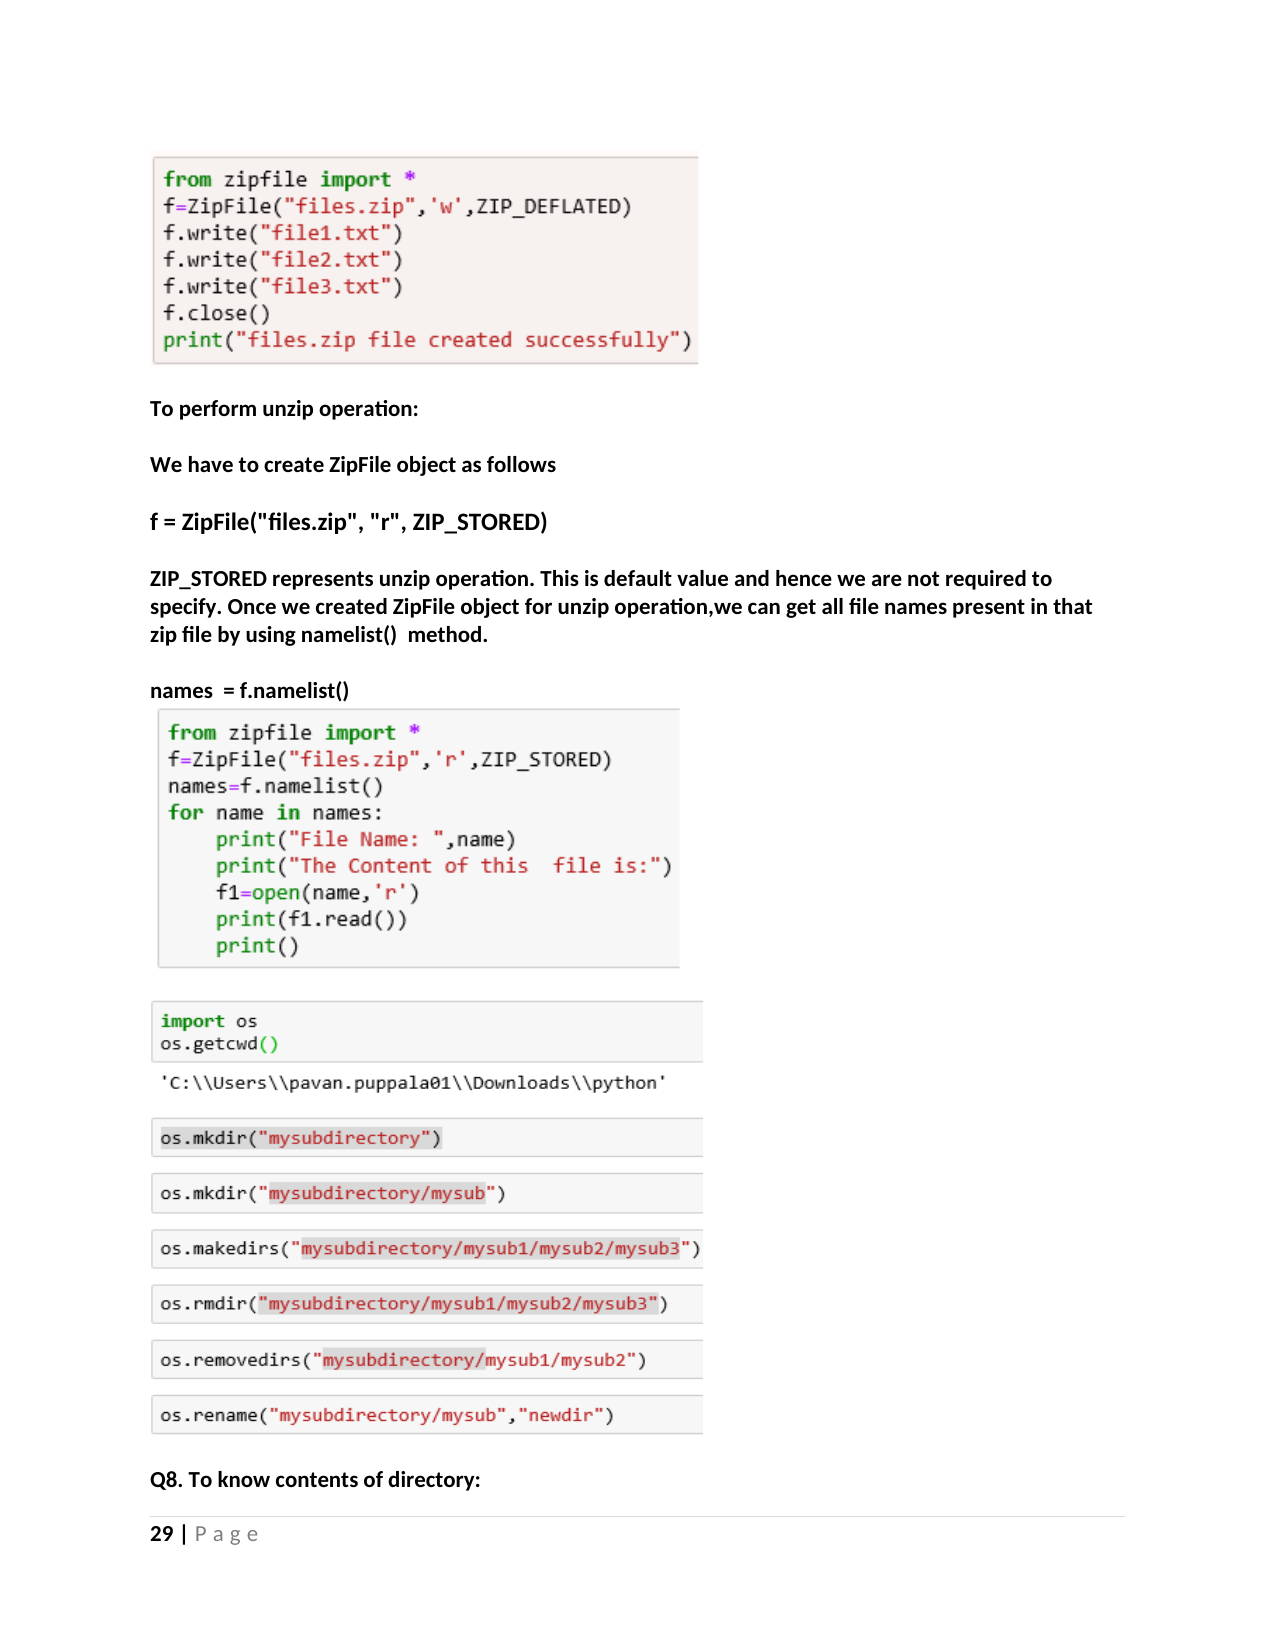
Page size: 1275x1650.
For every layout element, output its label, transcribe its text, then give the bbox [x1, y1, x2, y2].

picture [150, 704, 680, 970]
picture [150, 150, 699, 366]
text To perform unzip operation: [150, 394, 1125, 422]
text ZIP_STORED represents unzip operation. This is default value and hence we are not required to specify. Once we created ZipFile object for unzip operation,we can get all file names present in that zip file by using namelist() method. [150, 564, 1125, 648]
text f = ZipFile("files.zip", "r", ZIP_STORED) [150, 506, 1125, 536]
text We have to create ZipFile object as follows [150, 450, 1125, 478]
text Q8. To know contents of directory: [150, 1465, 1125, 1493]
picture [150, 998, 704, 1437]
text names = f.namelist() [150, 676, 1125, 704]
